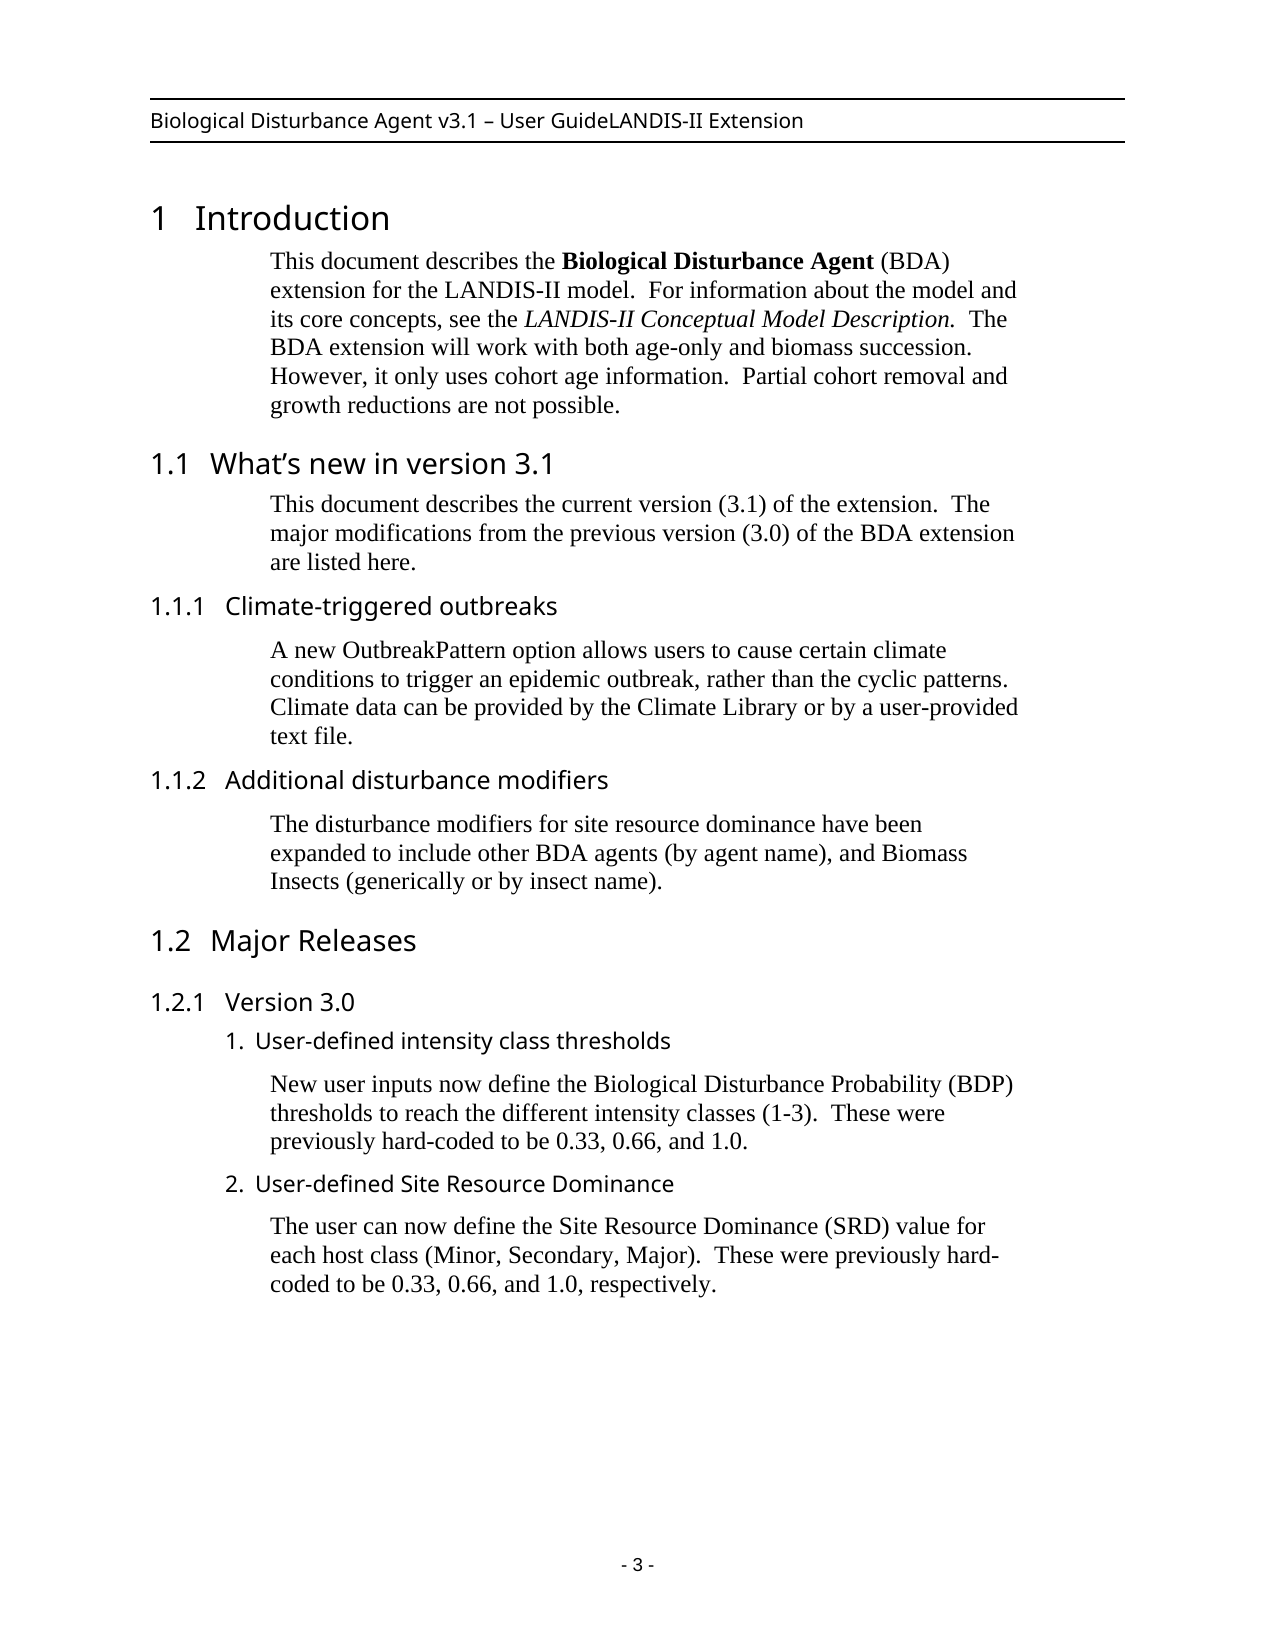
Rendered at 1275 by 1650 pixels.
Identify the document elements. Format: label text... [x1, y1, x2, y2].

text A new OutbreakPattern option allows users to cause certain climate conditions to trigger an epidemic outbreak, rather than the cyclic patterns. Climate data can be provided by the Climate Library or by a user-provided text file. [270, 635, 1020, 750]
subtitle User-defined Site Resource Dominance [225, 1168, 1125, 1199]
text The disturbance modifiers for site resource dominance have been expanded to include other BDA agents (by agent name), and Biomass Insects (generically or by insect name). [270, 809, 1020, 895]
subtitle What’s new in version 3.1 [150, 444, 1125, 483]
list Additional disturbance modifiers [150, 762, 1020, 796]
subtitle Version 3.0 [150, 985, 1125, 1019]
list Climate-triggered outbreaks [150, 588, 1020, 622]
subtitle Major Releases [150, 920, 1125, 960]
subtitle Introduction [150, 194, 1125, 240]
subtitle User-defined intensity class thresholds [225, 1025, 1125, 1056]
text The user can now define the Site Resource Dominance (SRD) value for each host class (Minor, Secondary, Major). These were previously hard-coded to be 0.33, 0.66, and 1.0, respectively. [270, 1211, 1020, 1298]
text This document describes the (BDA) extension for the LANDIS-II model. For information about the model and its core concepts, see the LANDIS-II Conceptual Model Description. The BDA extension will work with both age-only and biomass succession. However, it only uses cohort age information. Partial cohort removal and growth reductions are not possible. [270, 246, 1020, 419]
text New user inputs now define the Biological Disturbance Probability (BDP) thresholds to reach the different intensity classes (1-3). These were previously hard-coded to be 0.33, 0.66, and 1.0. [270, 1069, 1020, 1155]
text This document describes the current version () of the extension. The major modifications from the previous version (3.0) of the BDA extension are listed here. [270, 489, 1020, 576]
